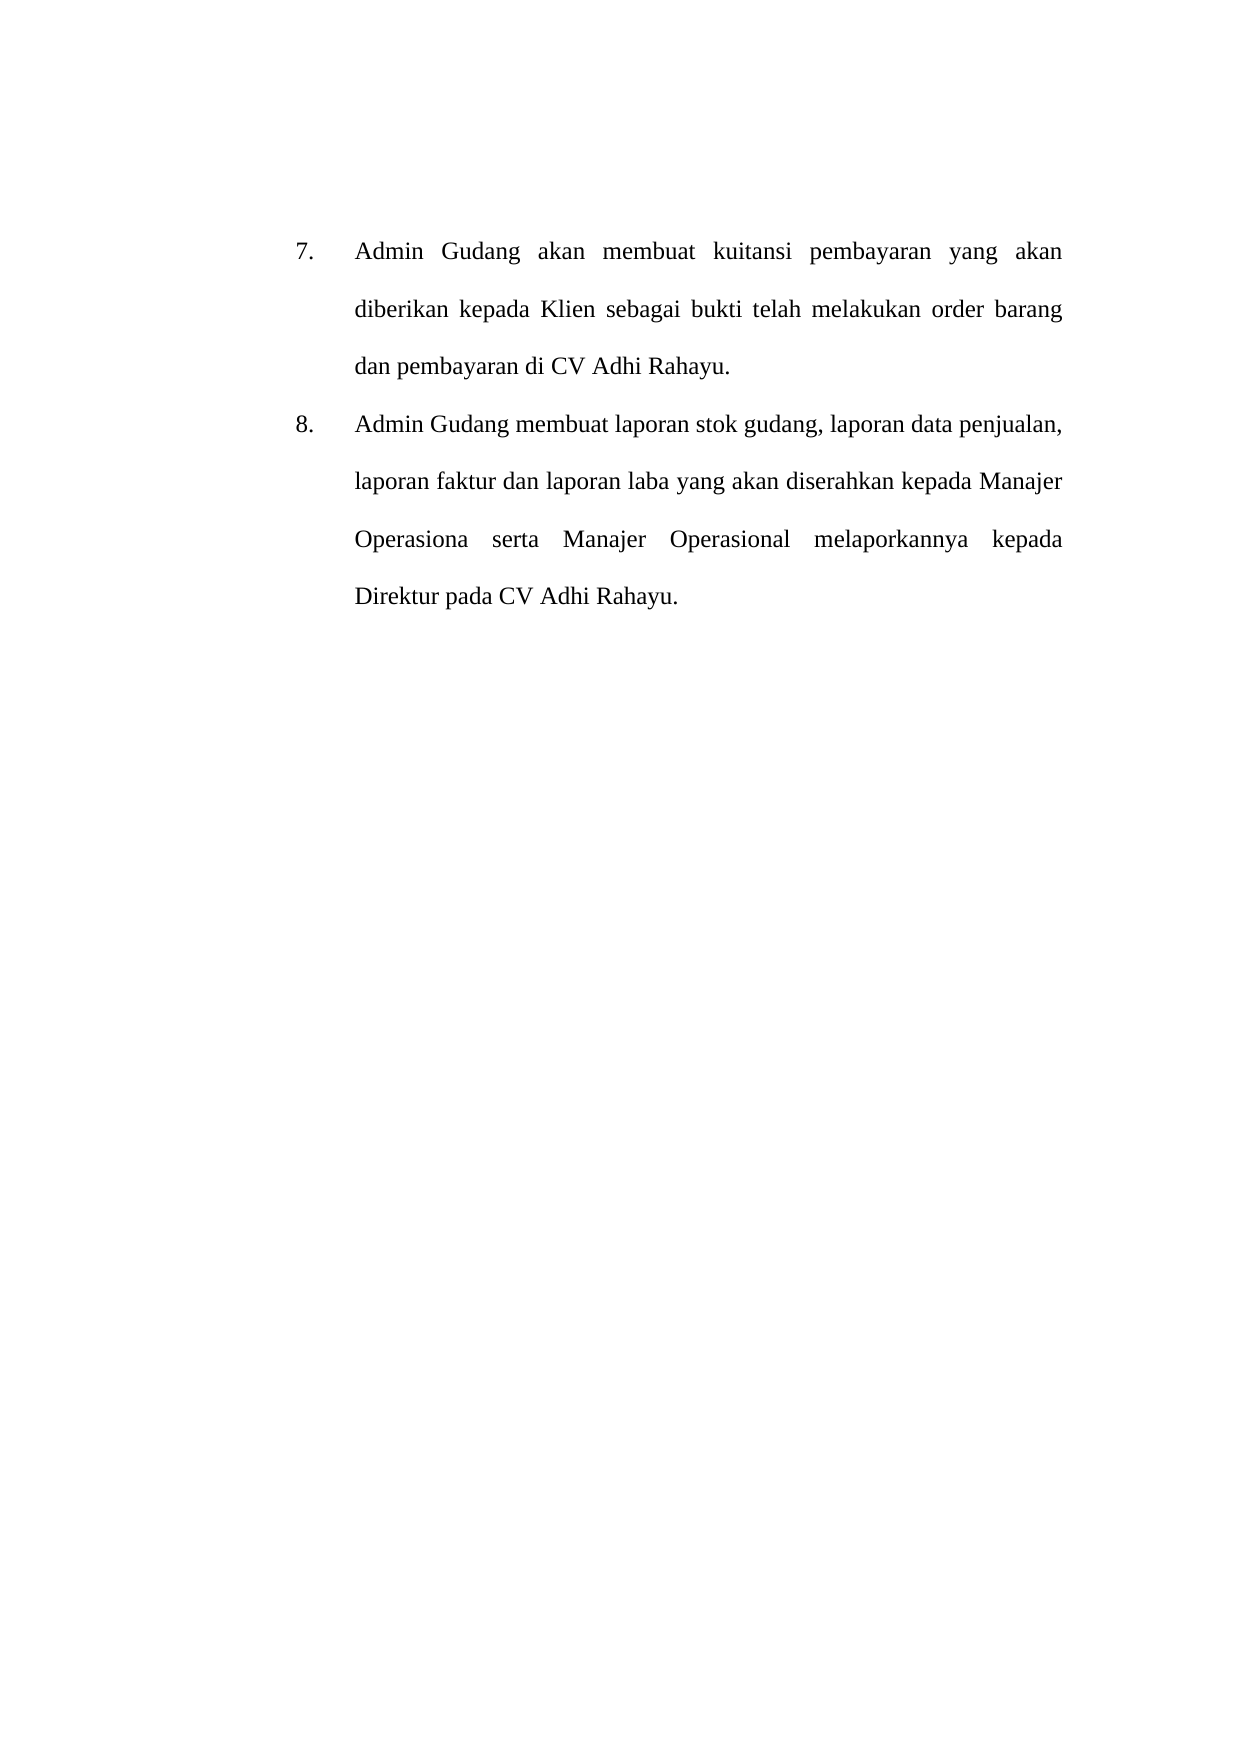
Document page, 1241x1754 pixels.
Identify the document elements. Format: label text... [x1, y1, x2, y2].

list Admin Gudang akan membuat kuitansi pembayaran yang akan diberikan kepada Klien sebagai bukti telah melakukan order barang dan pembayaran di CV Adhi Rahayu. [295, 236, 1063, 380]
list Admin Gudang membuat laporan stok gudang, laporan data penjualan, laporan faktur dan laporan laba yang akan diserahkan kepada Manajer Operasiona serta Manajer Operasional melaporkannya kepada Direktur pada CV Adhi Rahayu. [295, 409, 1063, 610]
